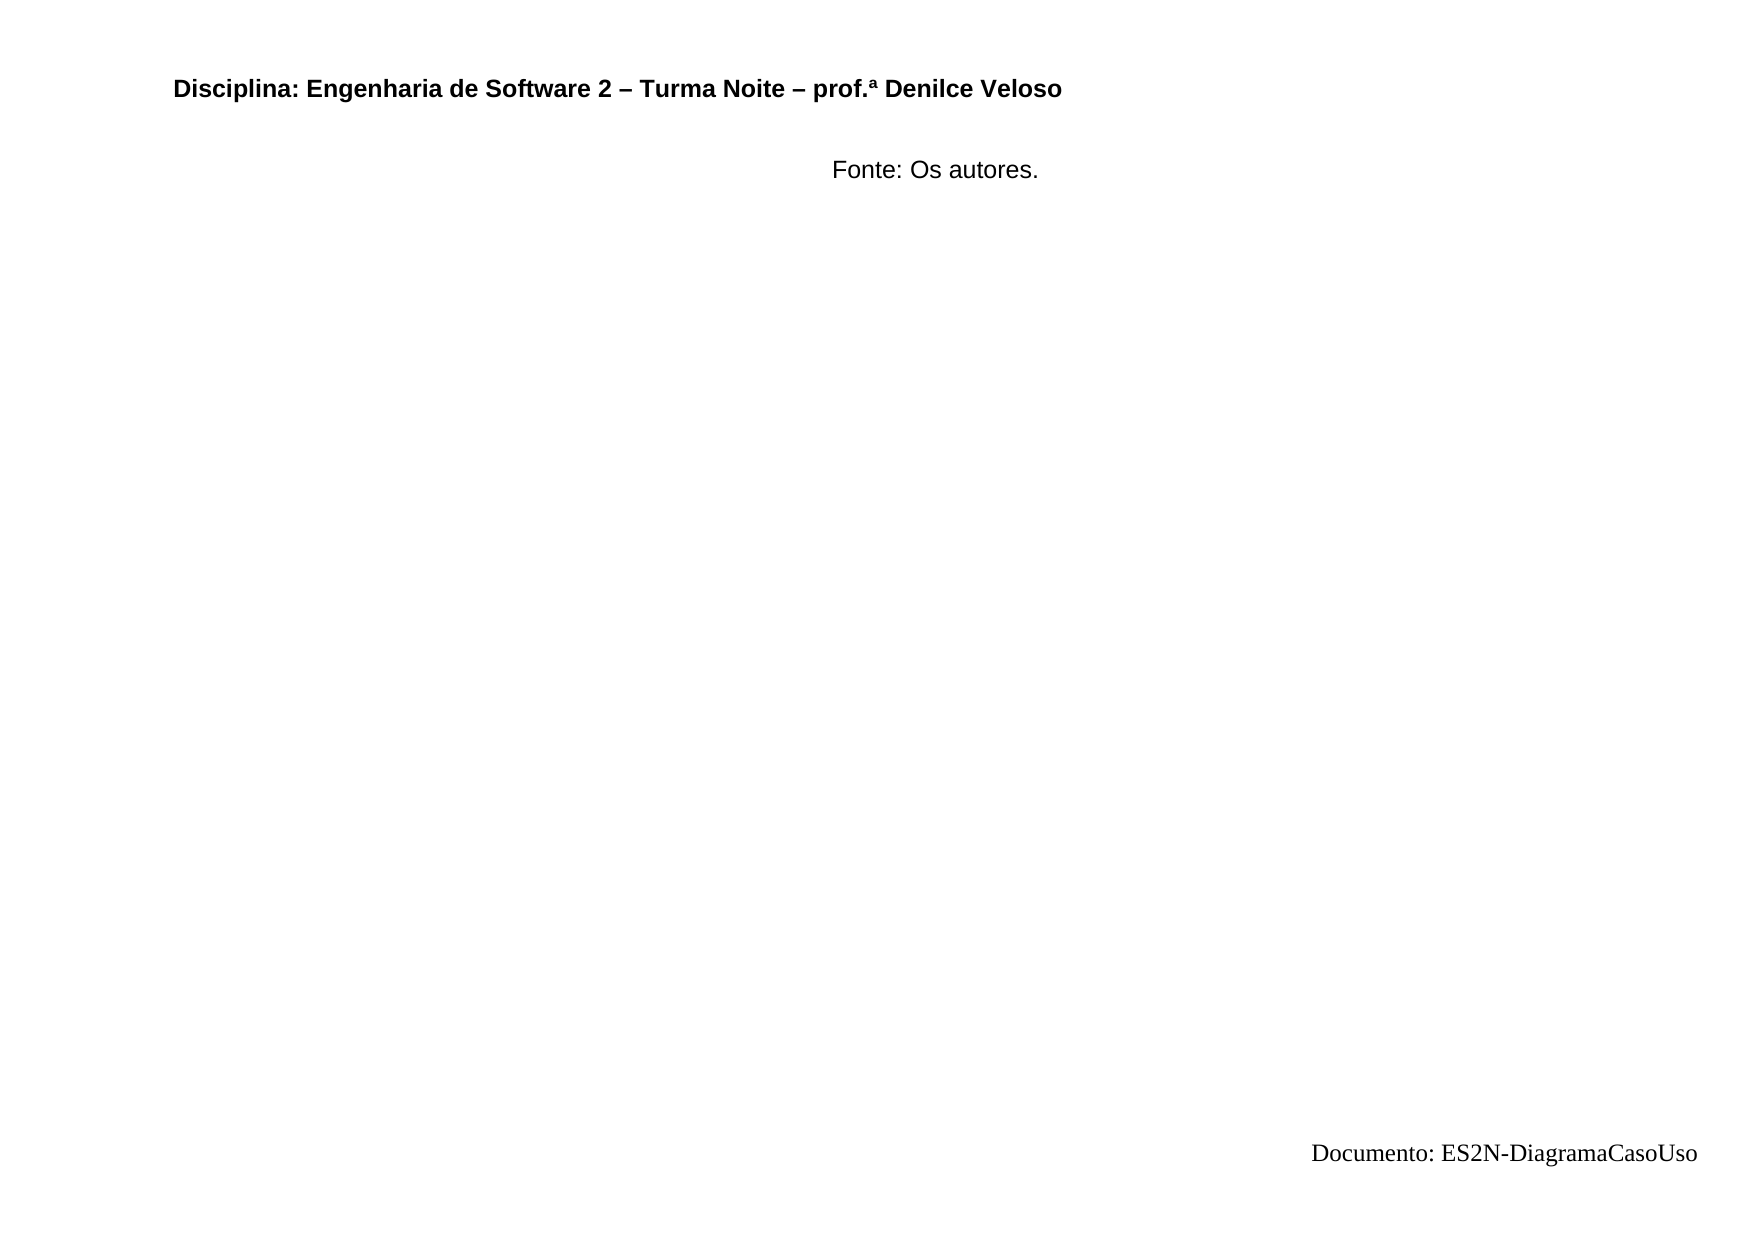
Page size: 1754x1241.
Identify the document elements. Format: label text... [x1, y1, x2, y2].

text Fonte: Os autores. [173, 155, 1698, 184]
